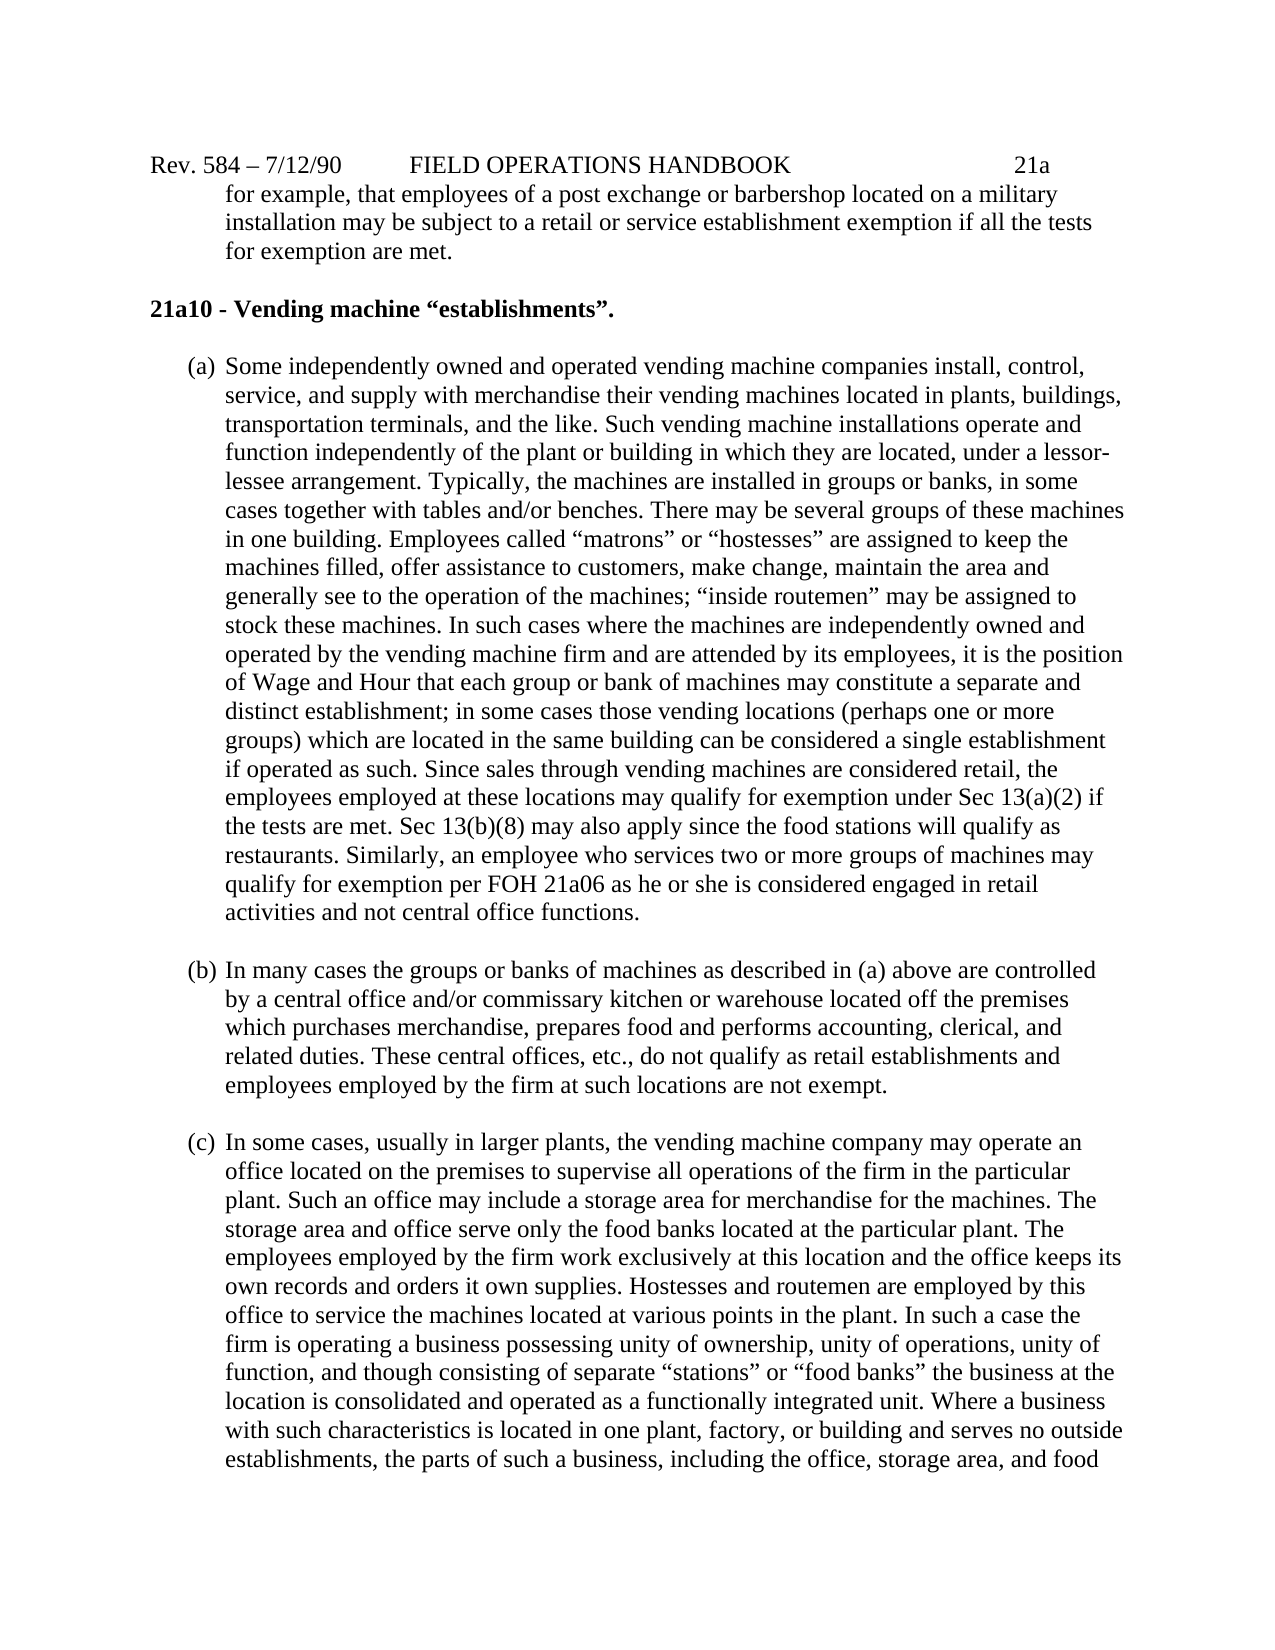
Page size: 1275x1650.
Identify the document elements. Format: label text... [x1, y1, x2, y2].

subtitle 21a10 - Vending machine “establishments”. [150, 294, 1125, 322]
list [187, 1127, 1125, 1472]
list In many cases the groups or banks of machines as described in (a) above are controlled by a central office and/or commissary kitchen or warehouse located off the premises which purchases merchandise, prepares food and performs accounting, clerical, and related duties. These central offices, etc., do not qualify as retail establishments and employees employed by the firm at such locations are not exempt. [187, 955, 1125, 1099]
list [225, 179, 1125, 265]
list Some independently owned and operated vending machine companies install, control, service, and supply with merchandise their vending machines located in plants, buildings, transportation terminals, and the like. Such vending machine installations operate and function independently of the plant or building in which they are located, under a lessor-lessee arrangement. Typically, the machines are installed in groups or banks, in some cases together with tables and/or benches. There may be several groups of these machines in one building. Employees called “matrons” or “hostesses” are assigned to keep the machines filled, offer assistance to customers, make change, maintain the area and generally see to the operation of the machines; “inside routemen” may be assigned to stock these machines. In such cases where the machines are independently owned and operated by the vending machine firm and are attended by its employees, it is the position of Wage and Hour that each group or bank of machines may constitute a separate and distinct establishment; in some cases those vending locations (perhaps one or more groups) which are located in the same building can be considered a single establishment if operated as such. Since sales through vending machines are considered retail, the employees employed at these locations may qualify for exemption under Sec 13(a)(2) if the tests are met. Sec 13(b)(8) may also apply since the food stations will qualify as restaurants. Similarly, an employee who services two or more groups of machines may qualify for exemption per FOH 21a06 as he or she is considered engaged in retail activities and not central office functions. [187, 351, 1125, 926]
